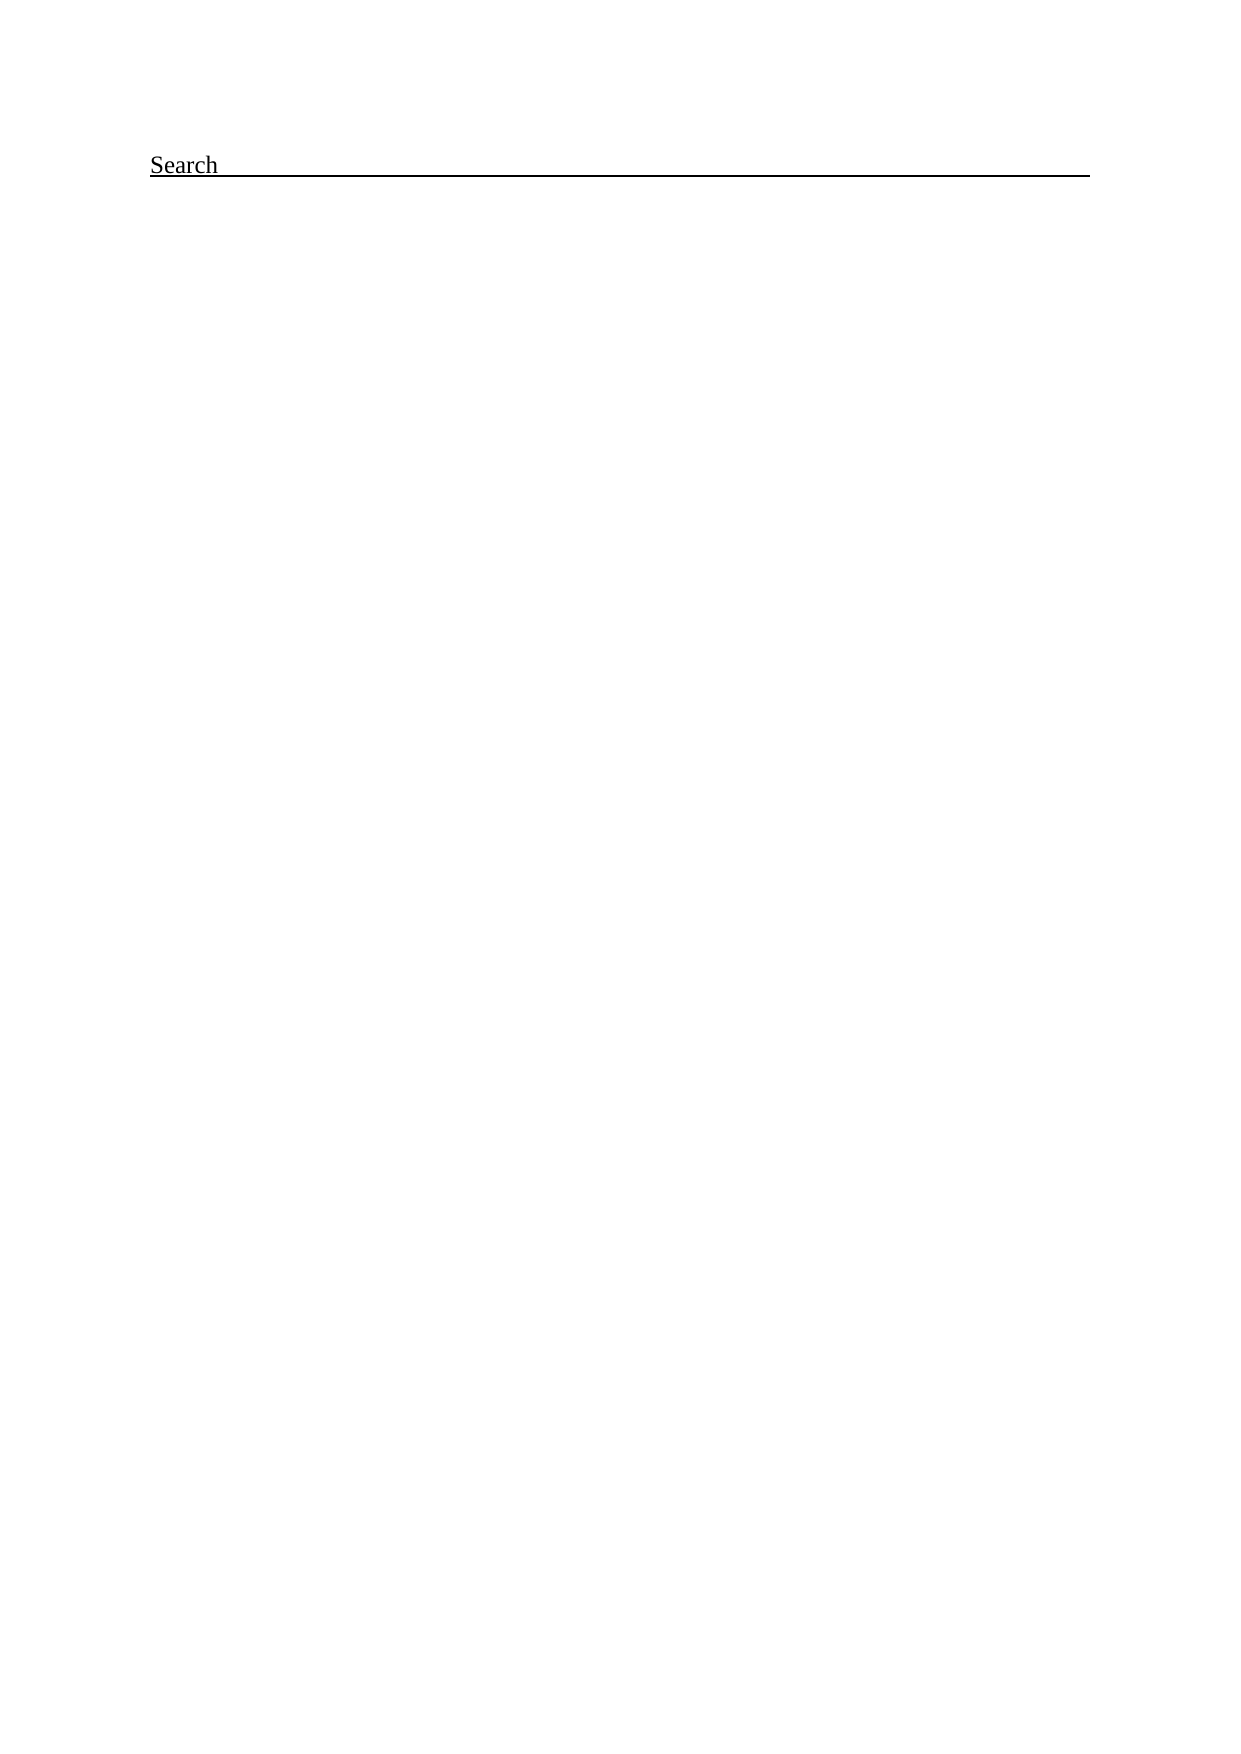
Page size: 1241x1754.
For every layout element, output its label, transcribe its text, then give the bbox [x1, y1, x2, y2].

text Search [150, 150, 1090, 175]
